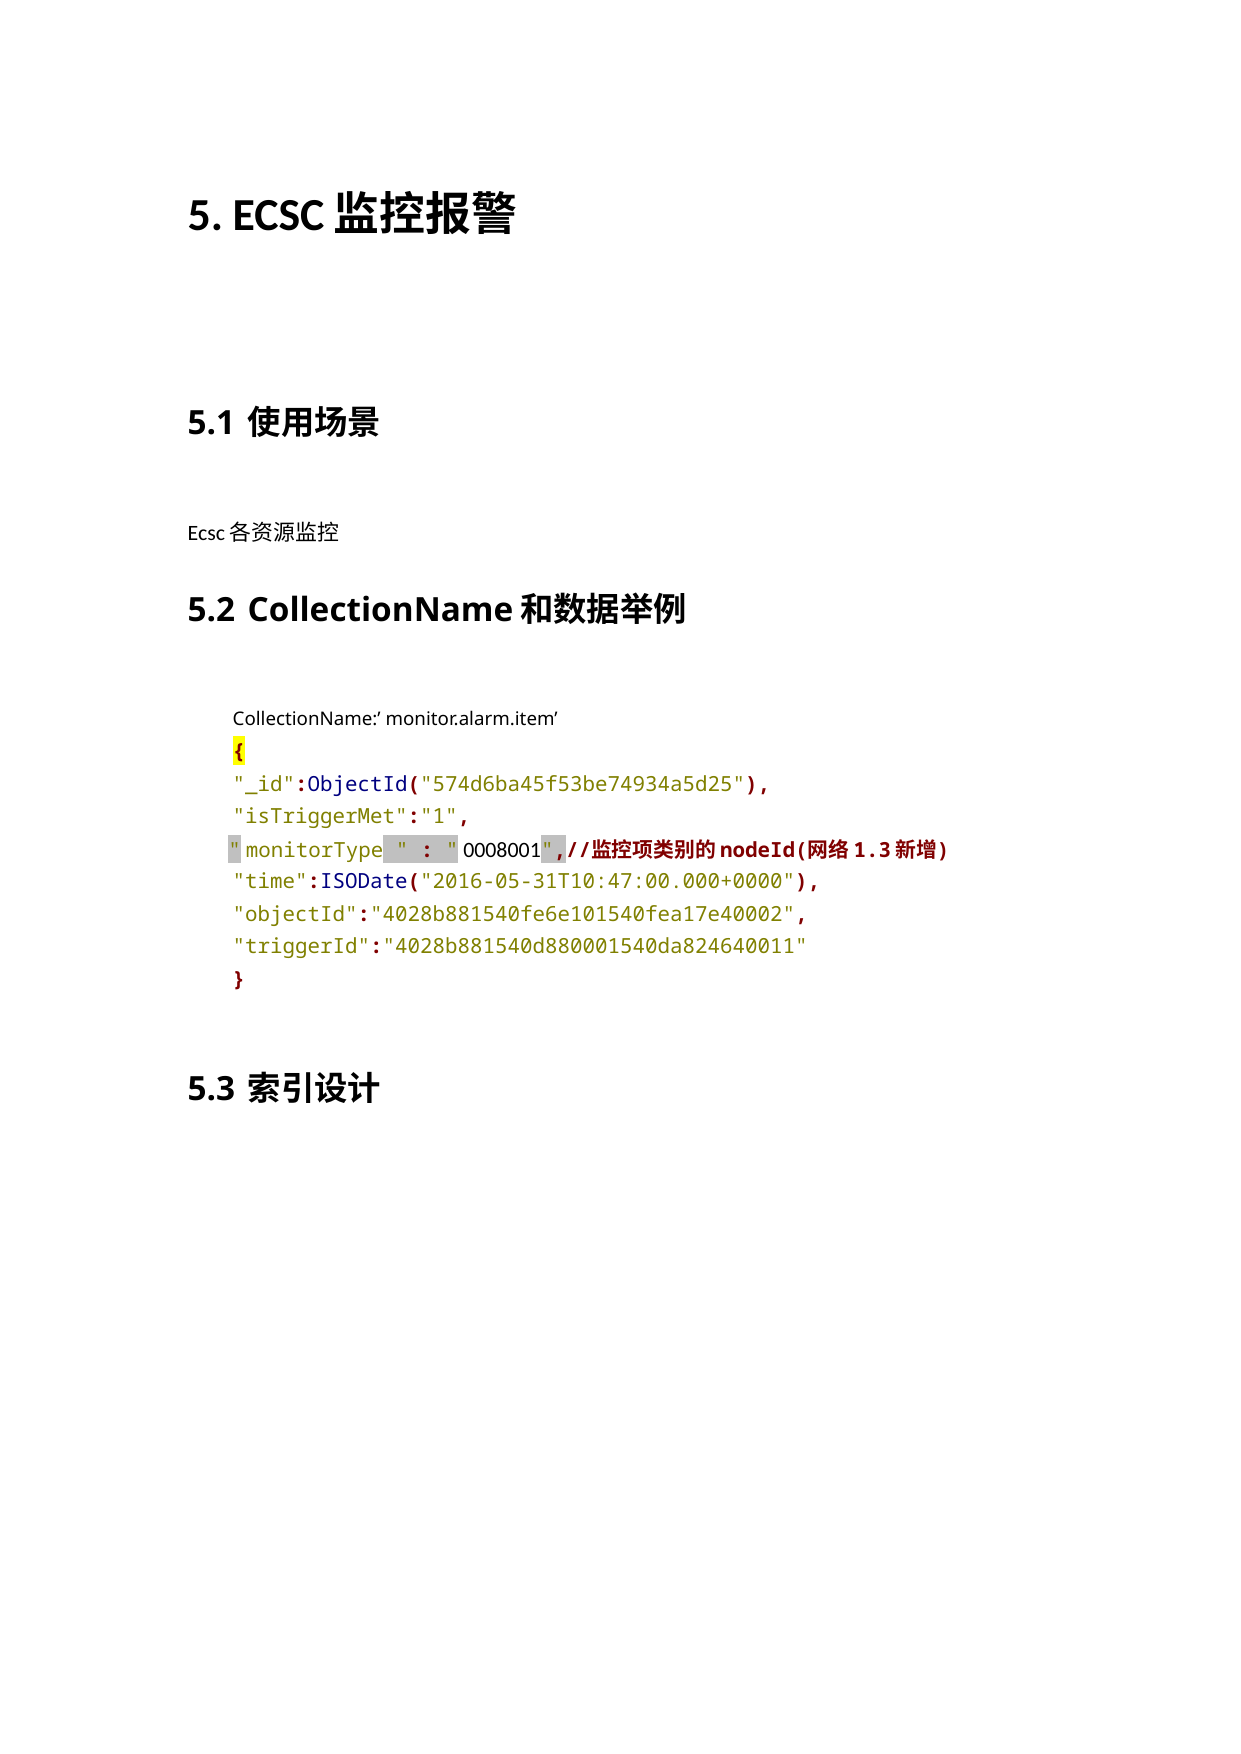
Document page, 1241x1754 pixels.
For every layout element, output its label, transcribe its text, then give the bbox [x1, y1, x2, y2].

text CollectionName:’ monitor.alarm.item’ [232, 702, 1053, 734]
subtitle ECSC监控报警 [187, 162, 1053, 259]
text Ecsc各资源监控 [187, 515, 1053, 547]
text { [232, 734, 1053, 767]
text "objectId":"4028b881540fe6e101540fea17e40002", [232, 897, 1053, 929]
text "triggerId":"4028b881540d880001540da824640011" [232, 929, 1053, 962]
text "time":ISODate("2016-05-31T10:47:00.000+0000"), [232, 864, 1053, 897]
subtitle 索引设计 [187, 1054, 1053, 1119]
text } [232, 962, 1053, 994]
text "isTriggerMet":"1", [232, 799, 1053, 832]
subtitle CollectionName和数据举例 [187, 574, 1053, 639]
subtitle 使用场景 [187, 387, 1053, 452]
text " monitorType " : " 0008001",//监控项类别的nodeId(网络1.3新增) [187, 832, 1053, 864]
text "_id":ObjectId("574d6ba45f53be74934a5d25"), [232, 767, 1053, 799]
